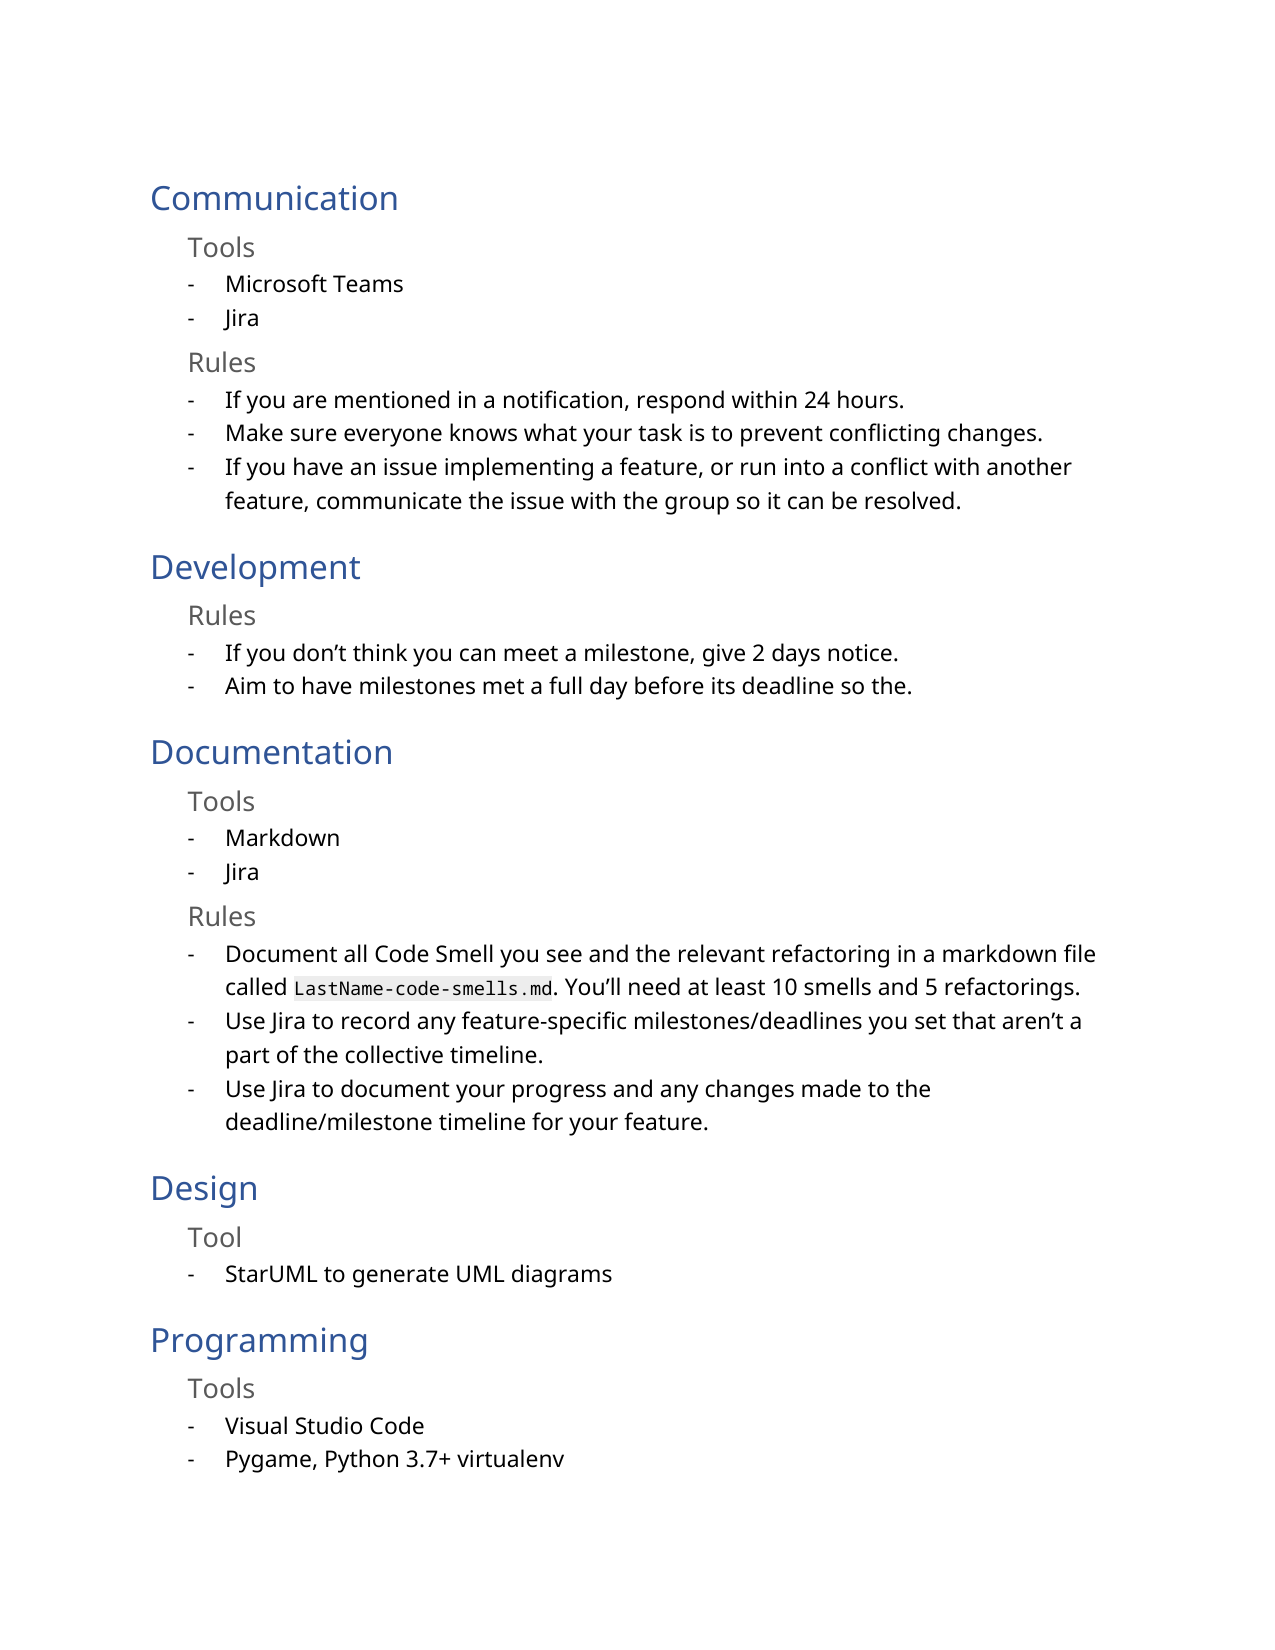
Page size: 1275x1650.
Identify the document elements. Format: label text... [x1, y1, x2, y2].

text Markdown [187, 822, 1125, 853]
text Microsoft Teams [187, 268, 1125, 299]
text Use Jira to document your progress and any changes made to the deadline/milestone timeline for your feature. [187, 1072, 1125, 1137]
text Make sure everyone knows what your task is to prevent conflicting changes. [187, 417, 1125, 448]
subtitle Tools [187, 1370, 1125, 1407]
subtitle Design [150, 1165, 1125, 1210]
text StarUML to generate UML diagrams [187, 1258, 1125, 1289]
text Jira [187, 856, 1125, 887]
text Use Jira to record any feature-specific milestones/deadlines you set that aren’t a part of the collective timeline. [187, 1005, 1125, 1070]
text If you have an issue implementing a feature, or run into a conflict with another feature, communicate the issue with the group so it can be resolved. [187, 451, 1125, 516]
text Document all Code Smell you see and the relevant refactoring in a markdown file called LastName-code-smells.md. You’ll need at least 10 smells and 5 refactorings. [187, 937, 1125, 1002]
subtitle Tools [187, 228, 1125, 265]
subtitle Rules [187, 344, 1125, 381]
subtitle Rules [187, 898, 1125, 934]
subtitle Rules [187, 597, 1125, 633]
text If you are mentioned in a notification, respond within 24 hours. [187, 383, 1125, 415]
text Jira [187, 302, 1125, 333]
text Visual Studio Code [187, 1409, 1125, 1441]
text Pygame, Python 3.7+ virtualenv [187, 1443, 1125, 1474]
text Aim to have milestones met a full day before its deadline so the. [187, 670, 1125, 701]
subtitle Documentation [150, 729, 1125, 774]
subtitle Tools [187, 782, 1125, 819]
subtitle Development [150, 543, 1125, 589]
subtitle Communication [150, 175, 1125, 220]
text If you don’t think you can meet a milestone, give 2 days notice. [187, 636, 1125, 668]
subtitle Tool [187, 1218, 1125, 1255]
subtitle Programming [150, 1317, 1125, 1362]
